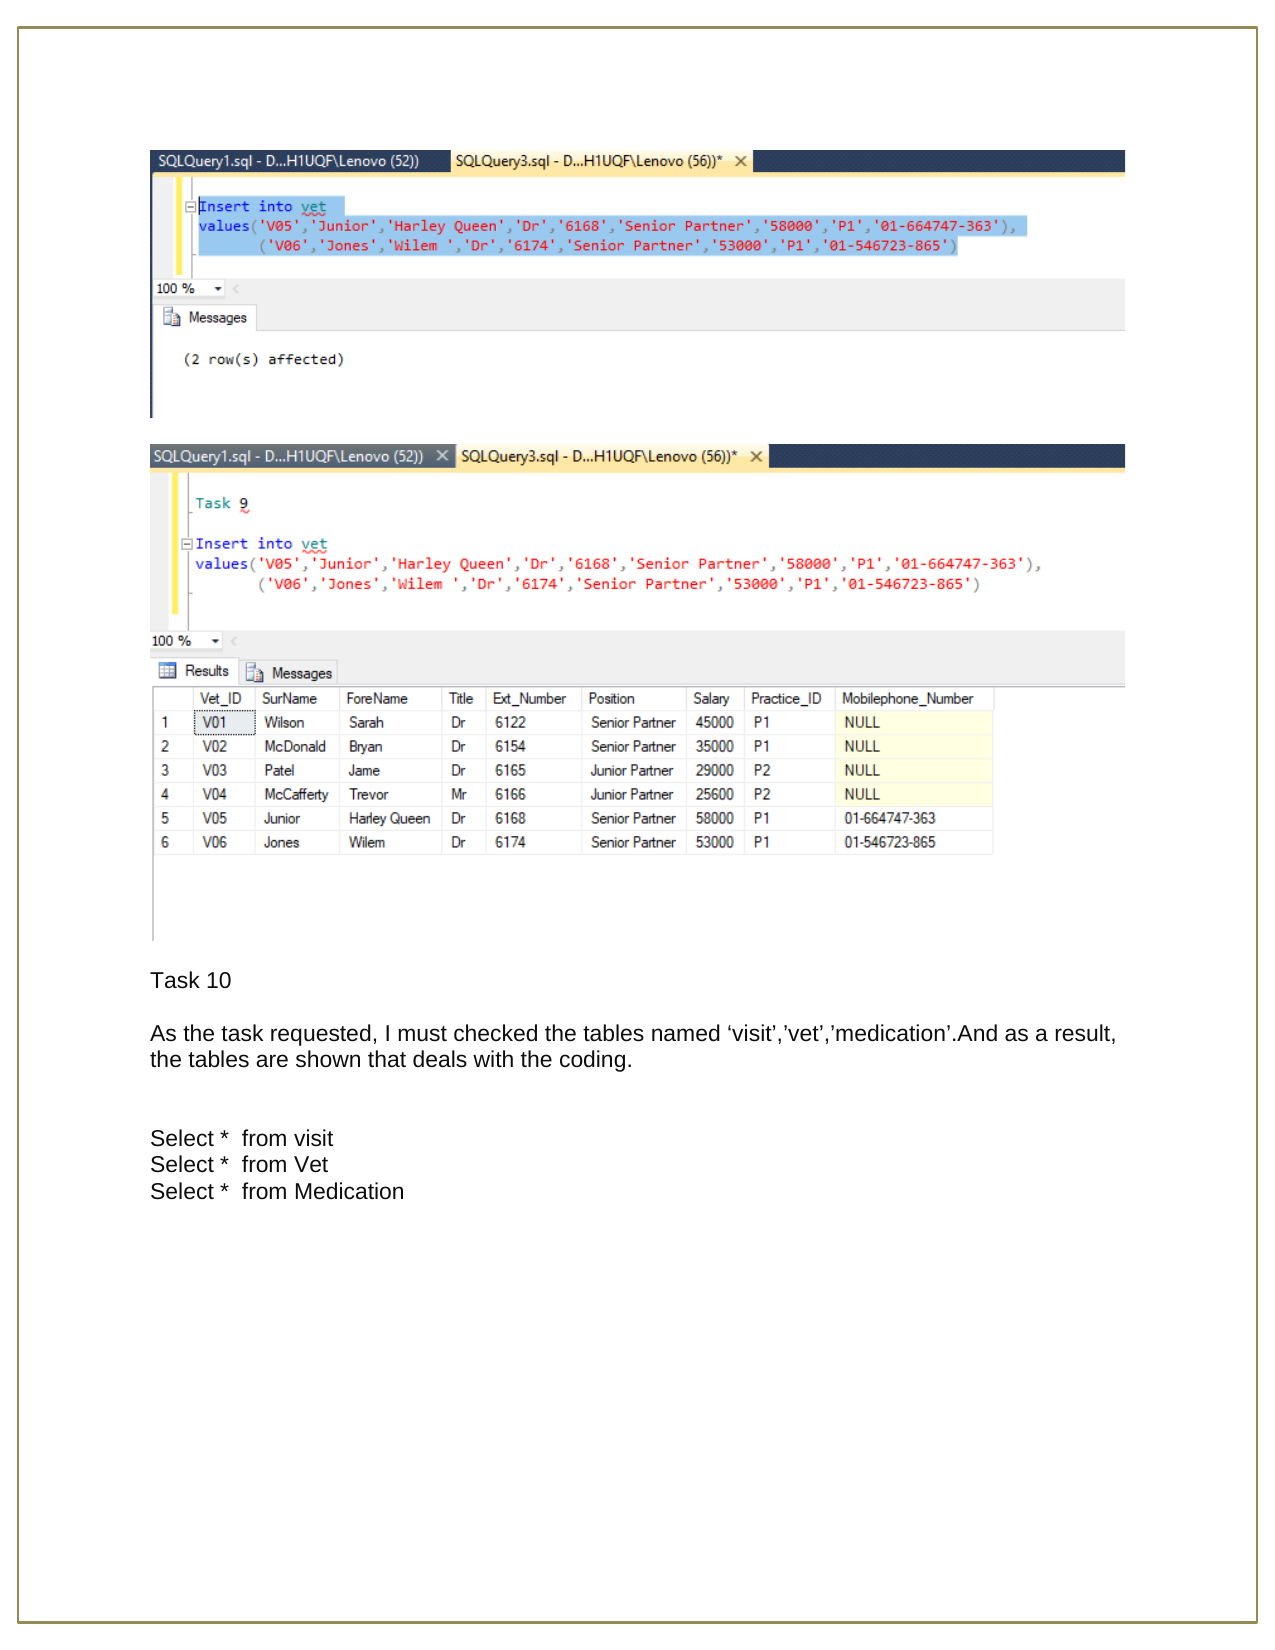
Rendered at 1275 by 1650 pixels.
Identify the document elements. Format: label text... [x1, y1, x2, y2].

text Select * from Medication [150, 1178, 1125, 1204]
text As the task requested, I must checked the tables named ‘visit’,’vet’,’medication’.And as a result, the tables are shown that deals with the coding. [150, 1019, 1125, 1072]
picture [150, 444, 1125, 941]
text Task 10 [150, 967, 1125, 993]
picture [150, 150, 1125, 418]
text Select * from visit [150, 1125, 1125, 1151]
text Select * from Vet [150, 1151, 1125, 1178]
